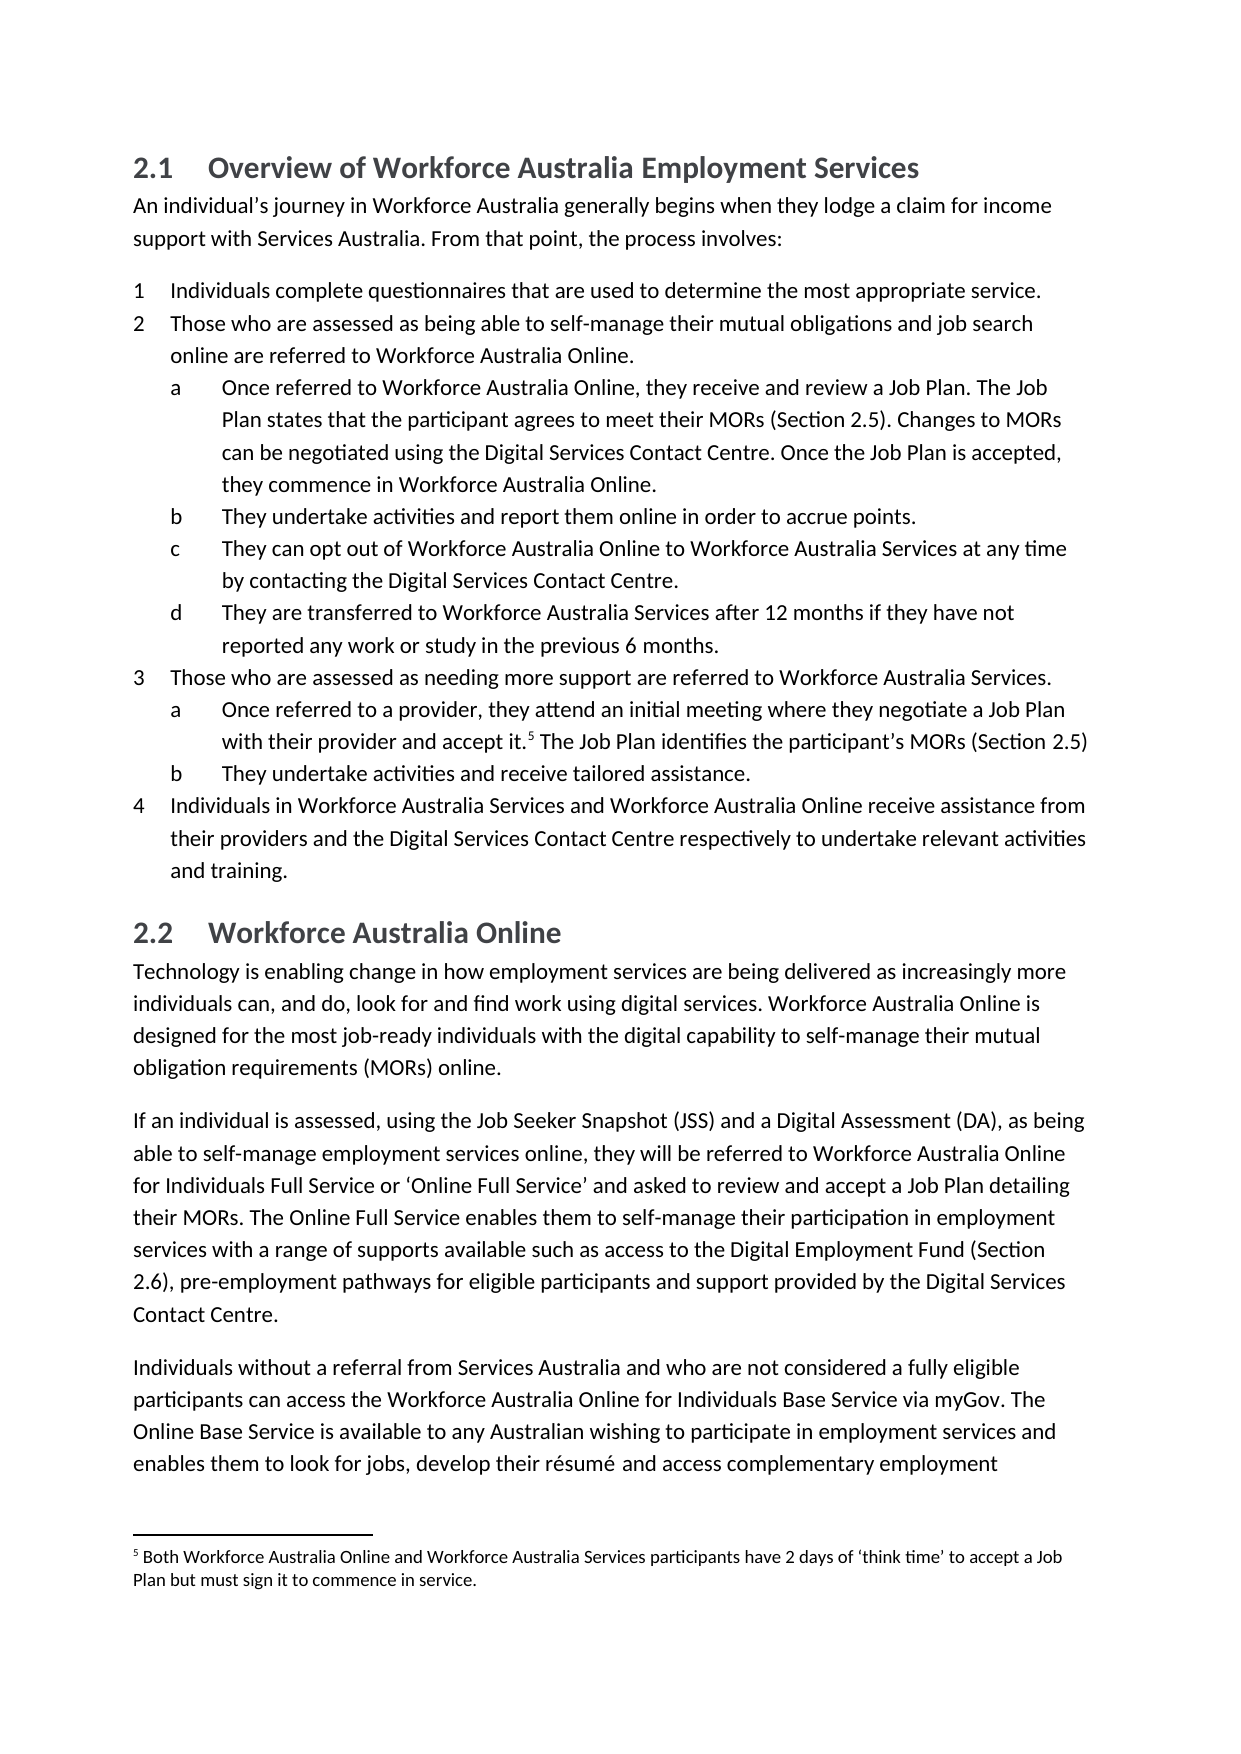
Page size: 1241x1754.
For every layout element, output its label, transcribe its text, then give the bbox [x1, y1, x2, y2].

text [133, 1353, 1090, 1477]
list Individuals in Workforce Australia Services and Workforce Australia Online receive assistance from their providers and the Digital Services Contact Centre respectively to undertake relevant activities and training. [133, 792, 1090, 884]
text If an individual is assessed, using the Job Seeker Snapshot (JSS) and a Digital Assessment (DA), as being able to self-manage employment services online, they will be referred to Workforce Australia Online for Individuals Full Service or ‘Online Full Service’ and asked to review and accept a Job Plan detailing their MORs. The Online Full Service enables them to self-manage their participation in employment services with a range of supports available such as access to the Digital Employment Fund (Section 2.6), pre-employment pathways for eligible participants and support provided by the Digital Services Contact Centre. [133, 1107, 1090, 1328]
list They can opt out of Workforce Australia Online to Workforce Australia Services at any time by contacting the Digital Services Contact Centre. [170, 534, 1090, 594]
text Technology is enabling change in how employment services are being delivered as increasingly more individuals can, and do, look for and find work using digital services. Workforce Australia Online is designed for the most job-ready individuals with the digital capability to self-manage their mutual obligation requirements (MORs) online. [133, 957, 1090, 1082]
list Those who are assessed as being able to self-manage their mutual obligations and job search online are referred to Workforce Australia Online. [133, 309, 1090, 369]
subtitle 2.1 Overview of Workforce Australia Employment Services [133, 148, 1090, 186]
list They undertake activities and report them online in order to accrue points. [170, 502, 1090, 530]
list Individuals complete questionnaires that are used to determine the most appropriate service. [133, 277, 1090, 305]
list They are transferred to Workforce Australia Services after 12 months if they have not reported any work or study in the previous 6 months. [170, 598, 1090, 659]
list Once referred to Workforce Australia Online, they receive and review a Job Plan. The Job Plan states that the participant agrees to meet their MORs (Section 2.5). Changes to MORs can be negotiated using the Digital Services Contact Centre. Once the Job Plan is accepted, they commence in Workforce Australia Online. [170, 373, 1090, 498]
subtitle 2.2 Workforce Australia Online [133, 913, 1090, 951]
text An individual’s journey in Workforce Australia generally begins when they lodge a claim for income support with Services Australia. From that point, the process involves: [133, 191, 1090, 252]
list They undertake activities and receive tailored assistance. [170, 759, 1090, 787]
list Those who are assessed as needing more support are referred to Workforce Australia Services. [133, 663, 1090, 691]
list Once referred to a provider, they attend an initial meeting where they negotiate a Job Plan with their provider and accept it. The Job Plan identifies the participant’s MORs (Section 2.5) [170, 695, 1090, 755]
